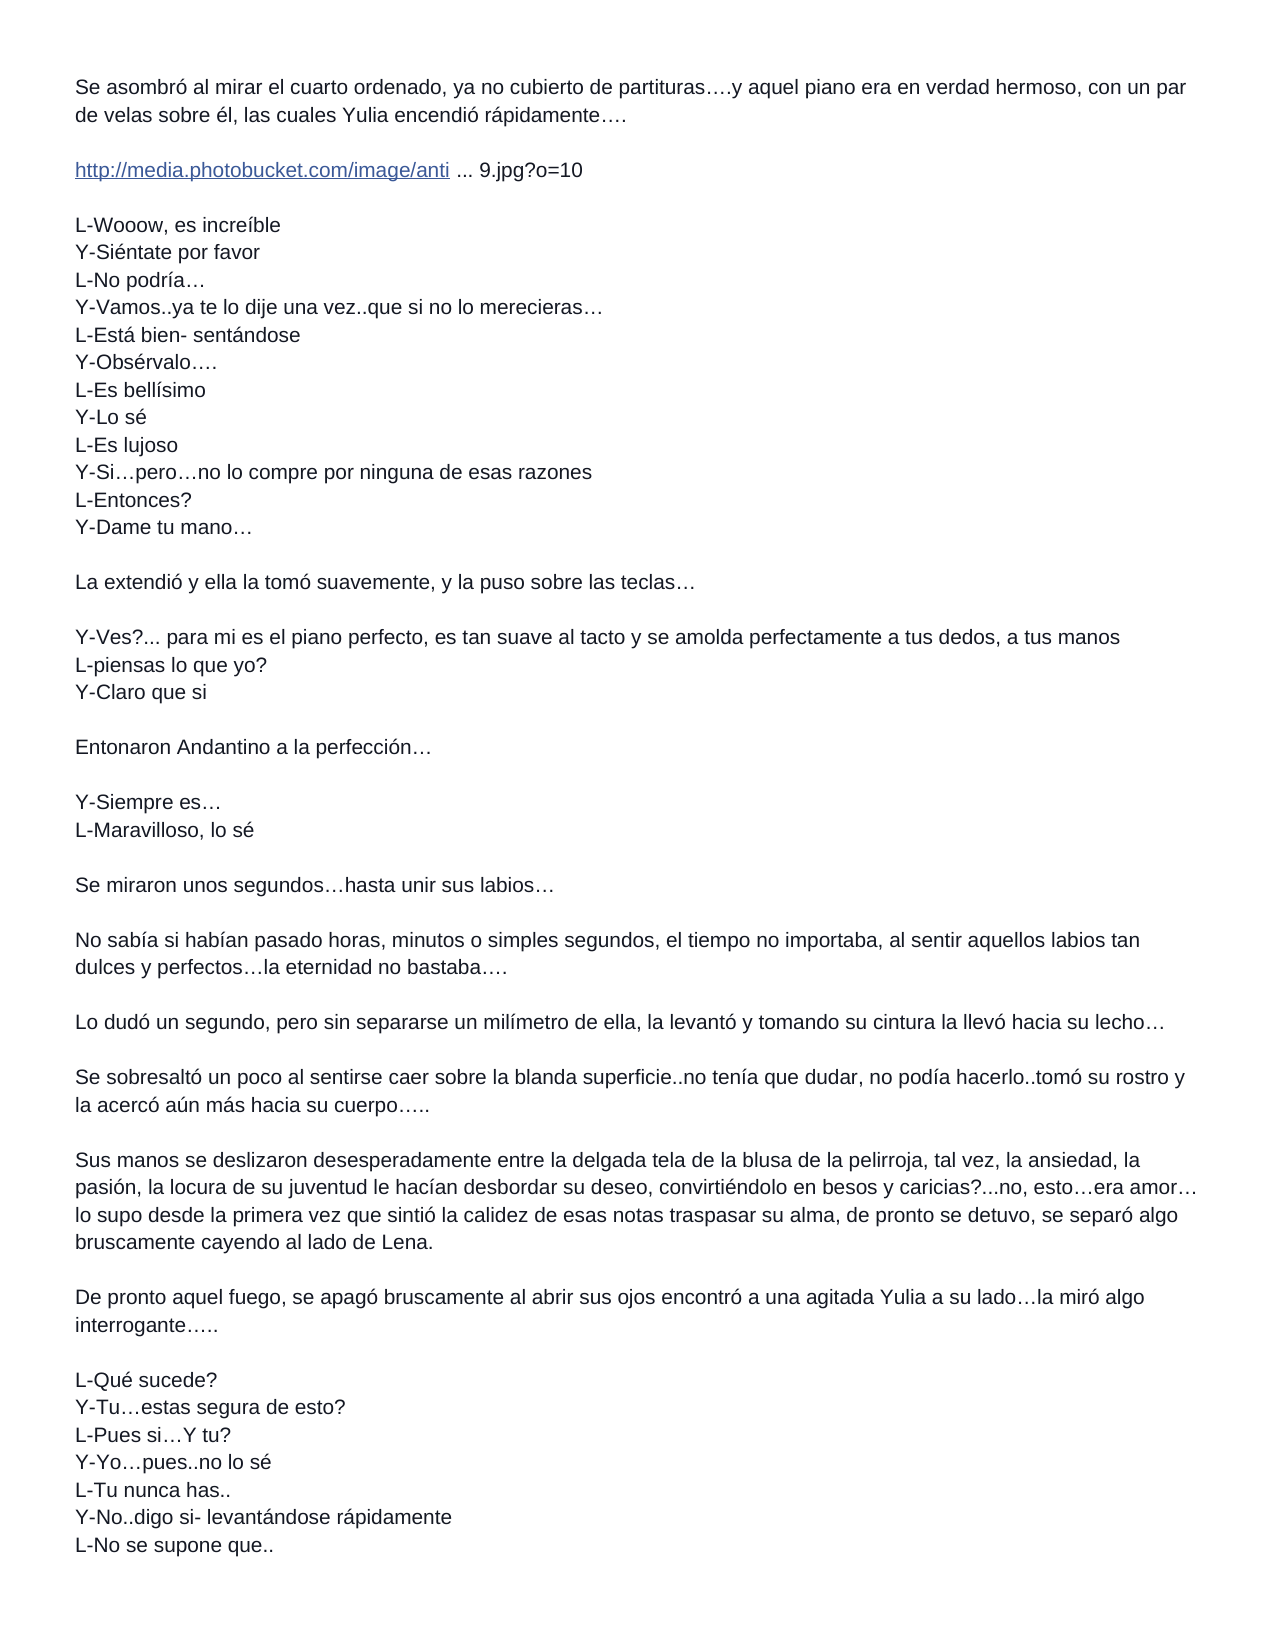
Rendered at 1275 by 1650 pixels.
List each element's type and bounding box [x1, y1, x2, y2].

text [75, 75, 1200, 1556]
